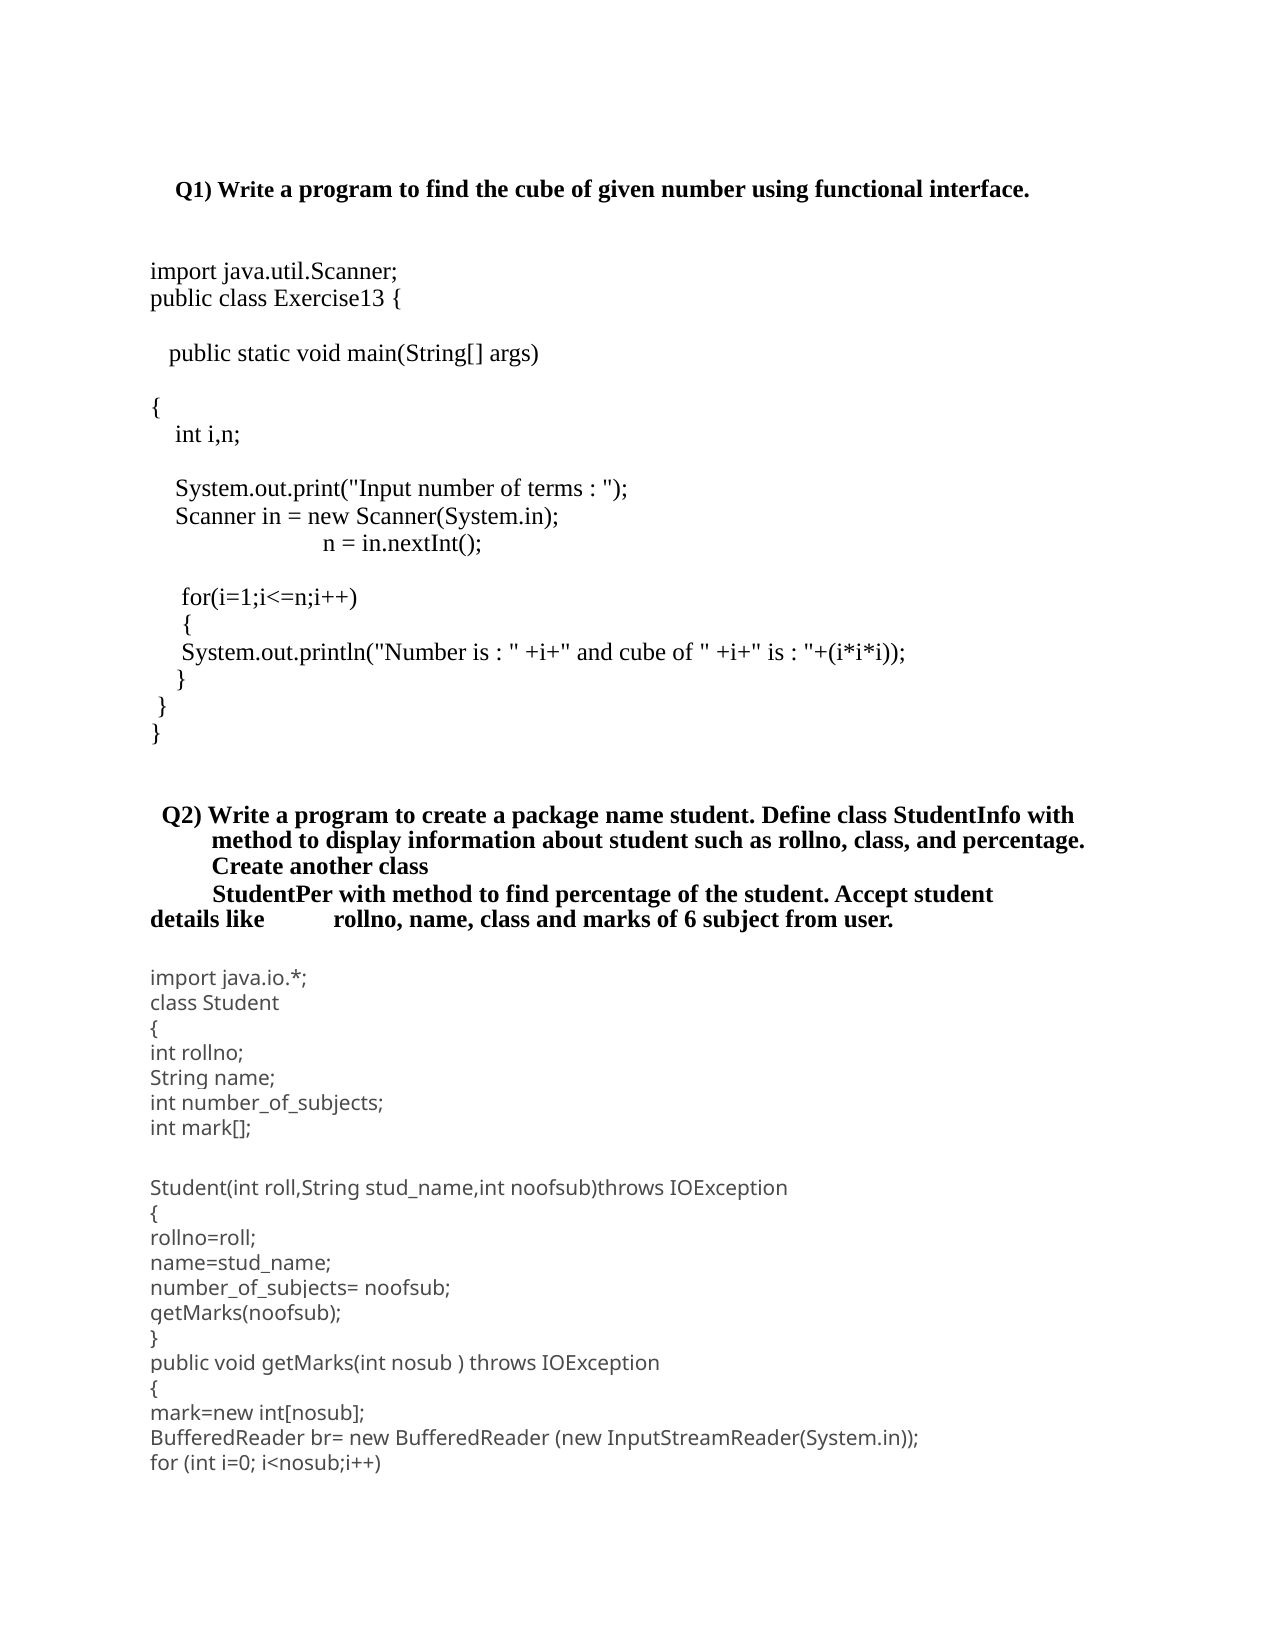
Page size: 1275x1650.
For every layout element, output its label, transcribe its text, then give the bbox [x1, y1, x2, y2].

text { [150, 612, 1125, 638]
text System.out.print("Input number of terms : "); [150, 476, 1125, 502]
text n = in.nextInt(); [150, 531, 1125, 556]
text for(i=1;i<=n;i++) [150, 585, 1125, 611]
text import java.io.*; class Student { int rollno; String name; int number_of_subjects; int mark[]; [158, 966, 1125, 1141]
text } [150, 721, 1125, 747]
text import java.util.Scanner; [150, 259, 1125, 284]
text } [150, 694, 1125, 719]
text Q1) Write a program to find the cube of given number using functional interface. [150, 177, 1125, 203]
text } [150, 667, 1125, 692]
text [158, 1175, 1125, 1475]
text Q2) Write a program to create a package name student. Define class StudentInfo with method to display information about student such as rollno, class, and percentage. Create another class [161, 802, 1125, 880]
text System.out.println("Number is : " +i+" and cube of " +i+" is : "+(i*i*i)); [150, 639, 1125, 665]
text { [150, 395, 1125, 421]
text int i,n; [150, 422, 1125, 448]
text Scanner in = new Scanner(System.in); [150, 503, 1125, 529]
text public static void main(String[] args) [150, 340, 1125, 366]
text public class Exercise13 { [150, 286, 1125, 312]
text StudentPer with method to find percentage of the student. Accept student details like rollno, name, class and marks of 6 subject from user. [150, 881, 1066, 933]
